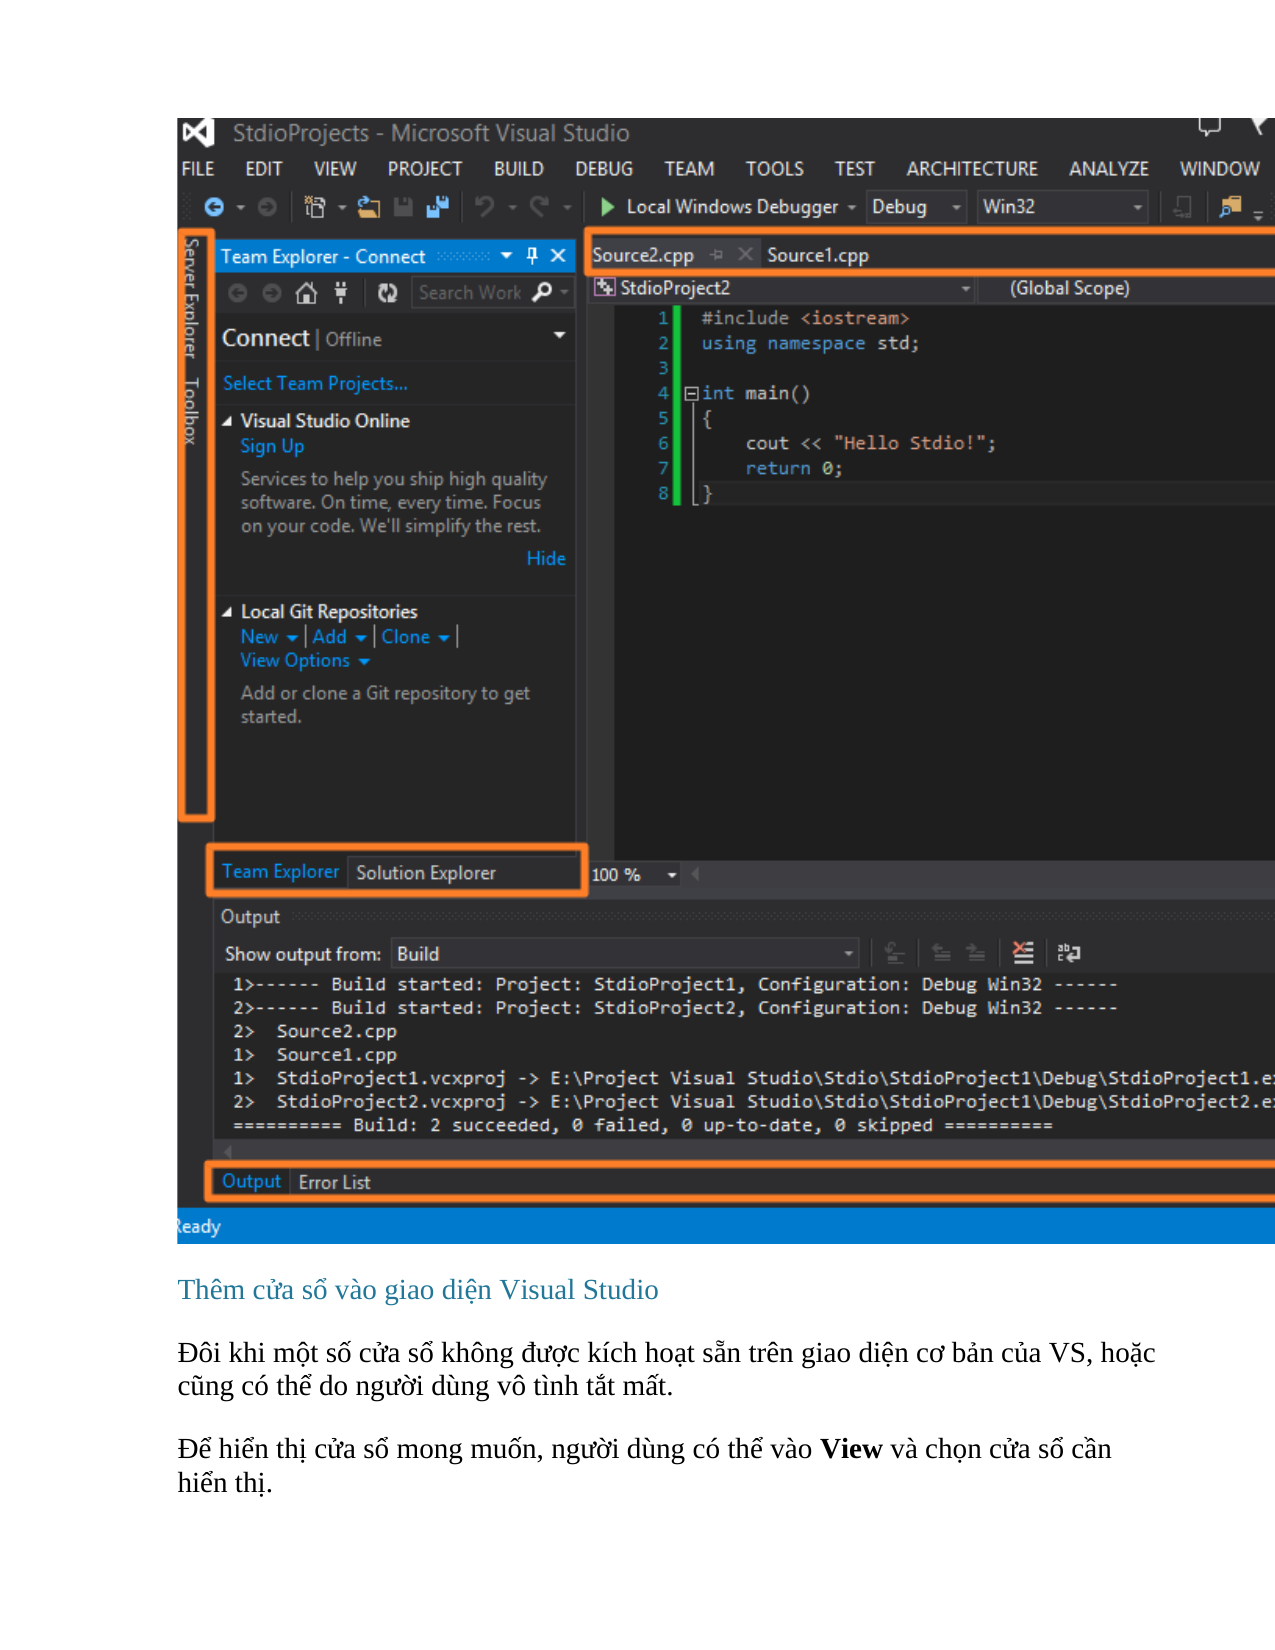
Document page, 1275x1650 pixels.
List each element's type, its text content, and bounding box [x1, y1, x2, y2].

text Thêm cửa sổ vào giao diện Visual Studio [177, 1272, 1157, 1306]
text Để hiển thị cửa sổ mong muốn, người dùng có thể vào View và chọn cửa sổ cần hiển thị. [177, 1431, 1157, 1498]
picture [177, 118, 1275, 1244]
text Đôi khi một số cửa sổ không được kích hoạt sẵn trên giao diện cơ bản của VS, hoặc cũng có thể do người dùng vô tình tắt mất. [177, 1335, 1157, 1402]
